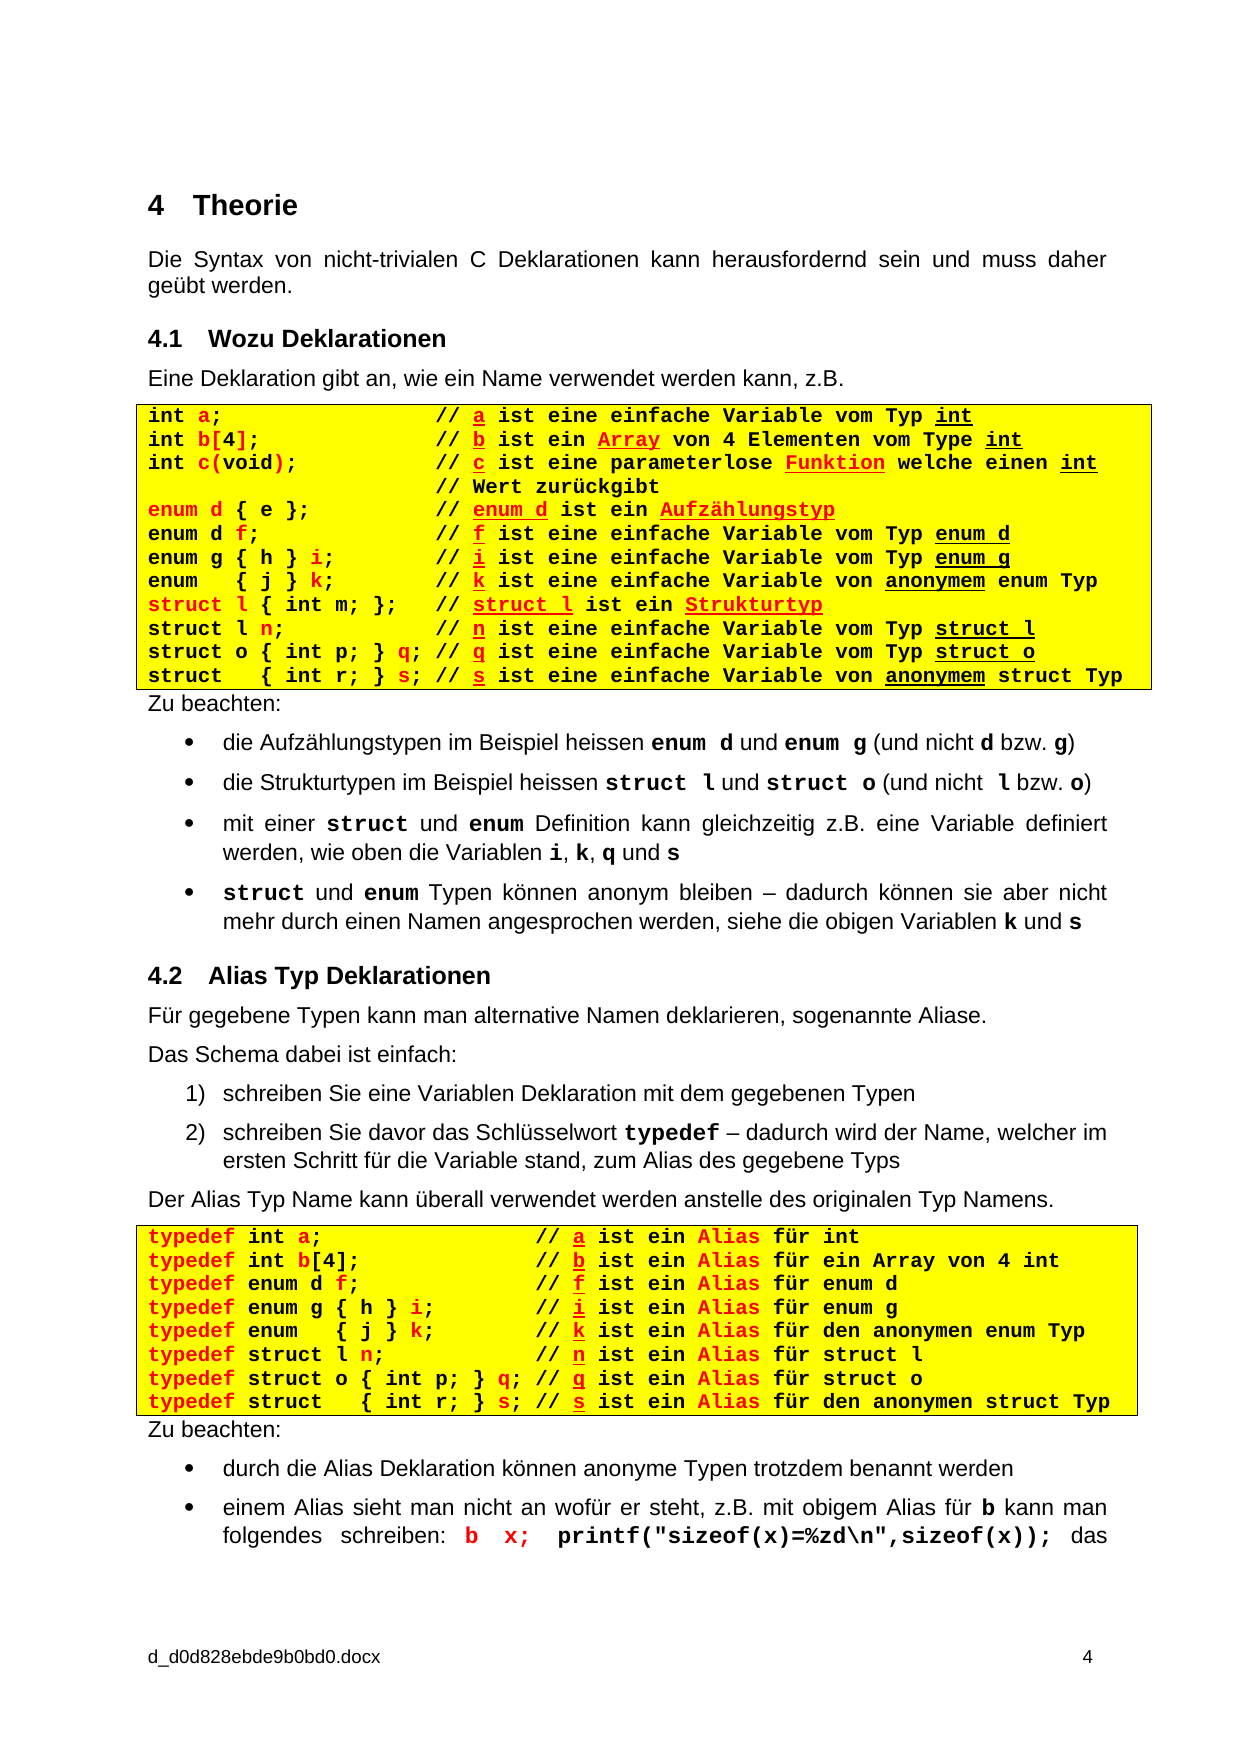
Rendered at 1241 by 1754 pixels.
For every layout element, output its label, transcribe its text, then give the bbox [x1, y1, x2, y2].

subtitle Alias Typ Deklarationen [148, 961, 1107, 990]
list die Aufzählungstypen im Beispiel heissen enum d und enum g (und nicht d bzw. g) [185, 728, 1107, 757]
subtitle Wozu Deklarationen [148, 324, 1107, 352]
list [185, 1494, 1107, 1551]
subtitle Theorie [148, 187, 1107, 221]
table_header int a; // a ist eine einfache Variable vom Typ int int b[4]; // b ist ein Array von 4 Elementen vom Type int int c(void); // c ist eine parameterlose Funktion welche einen int // Wert zurückgibt enum d { e }; // enum d ist ein Aufzählungstyp enum d f; // f ist eine einfache Variable vom Typ enum d enum g { h } i; // i ist eine einfache Variable vom Typ enum g enum { j } k; // k ist eine einfache Variable von anonymem enum Typ struct l { int m; }; // struct l ist ein Strukturtyp struct l n; // n ist eine einfache Variable vom Typ struct l struct o { int p; } q; // q ist eine einfache Variable vom Typ struct o struct { int r; } s; // s ist eine einfache Variable von anonymem struct Typ [137, 405, 1151, 689]
list struct und enum Typen können anonym bleiben – dadurch können sie aber nicht mehr durch einen Namen angesprochen werden, siehe die obigen Variablen k und s [185, 879, 1107, 936]
text Zu beachten: [148, 1416, 1107, 1442]
text Für gegebene Typen kann man alternative Namen deklarieren, sogenannte Aliase. [148, 1002, 1107, 1029]
text Eine Deklaration gibt an, wie ein Name verwendet werden kann, z.B. [148, 365, 1107, 391]
list mit einer struct und enum Definition kann gleichzeitig z.B. eine Variable definiert werden, wie oben die Variablen i, k, q und s [185, 810, 1107, 867]
list die Strukturtypen im Beispiel heissen struct l und struct o (und nicht l bzw. o) [185, 769, 1107, 798]
text Die Syntax von nicht-trivialen C Deklarationen kann herausfordernd sein und muss daher geübt werden. [148, 246, 1107, 299]
text Das Schema dabei ist einfach: [148, 1041, 1107, 1067]
text Der Alias Typ Name kann überall verwendet werden anstelle des originalen Typ Namens. [148, 1186, 1107, 1212]
text Zu beachten: [148, 690, 1107, 716]
list durch die Alias Deklaration können anonyme Typen trotzdem benannt werden [185, 1455, 1107, 1481]
list schreiben Sie davor das Schlüsselwort typedef – dadurch wird der Name, welcher im ersten Schritt für die Variable stand, zum Alias des gegebene Typs [185, 1119, 1107, 1173]
list schreiben Sie eine Variablen Deklaration mit dem gegebenen Typen [185, 1080, 1107, 1106]
table_header typedef int a; // a ist ein Alias für int typedef int b[4]; // b ist ein Alias für ein Array von 4 int typedef enum d f; // f ist ein Alias für enum d typedef enum g { h } i; // i ist ein Alias für enum g typedef enum { j } k; // k ist ein Alias für den anonymen enum Typ typedef struct l n; // n ist ein Alias für struct l typedef struct o { int p; } q; // q ist ein Alias für struct o typedef struct { int r; } s; // s ist ein Alias für den anonymen struct Typ [137, 1226, 1137, 1415]
